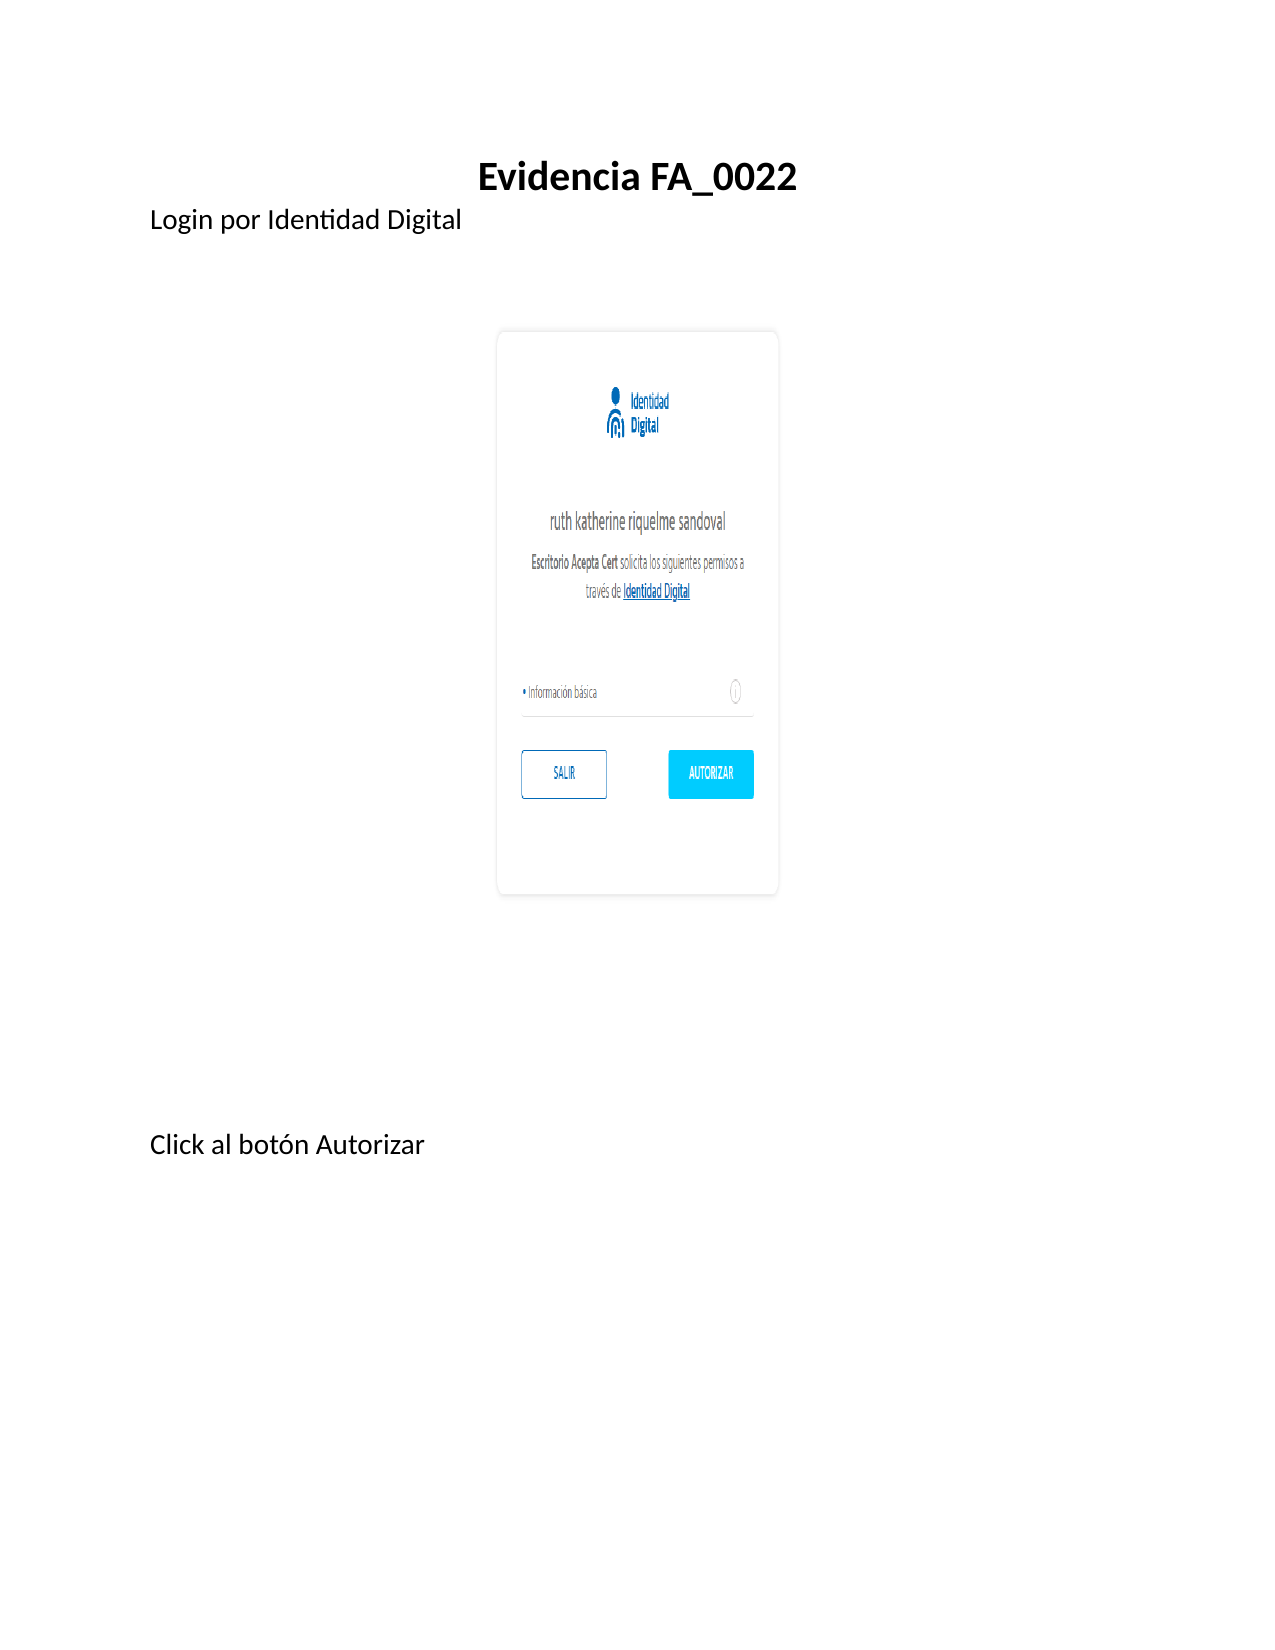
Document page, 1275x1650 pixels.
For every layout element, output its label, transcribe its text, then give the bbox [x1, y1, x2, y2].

text Click al botón Autorizar [150, 1148, 1125, 1188]
picture [220, 314, 1055, 1148]
text Login por Identidad Digital [150, 207, 1125, 246]
text Evidencia FA_0022 [150, 150, 1125, 207]
